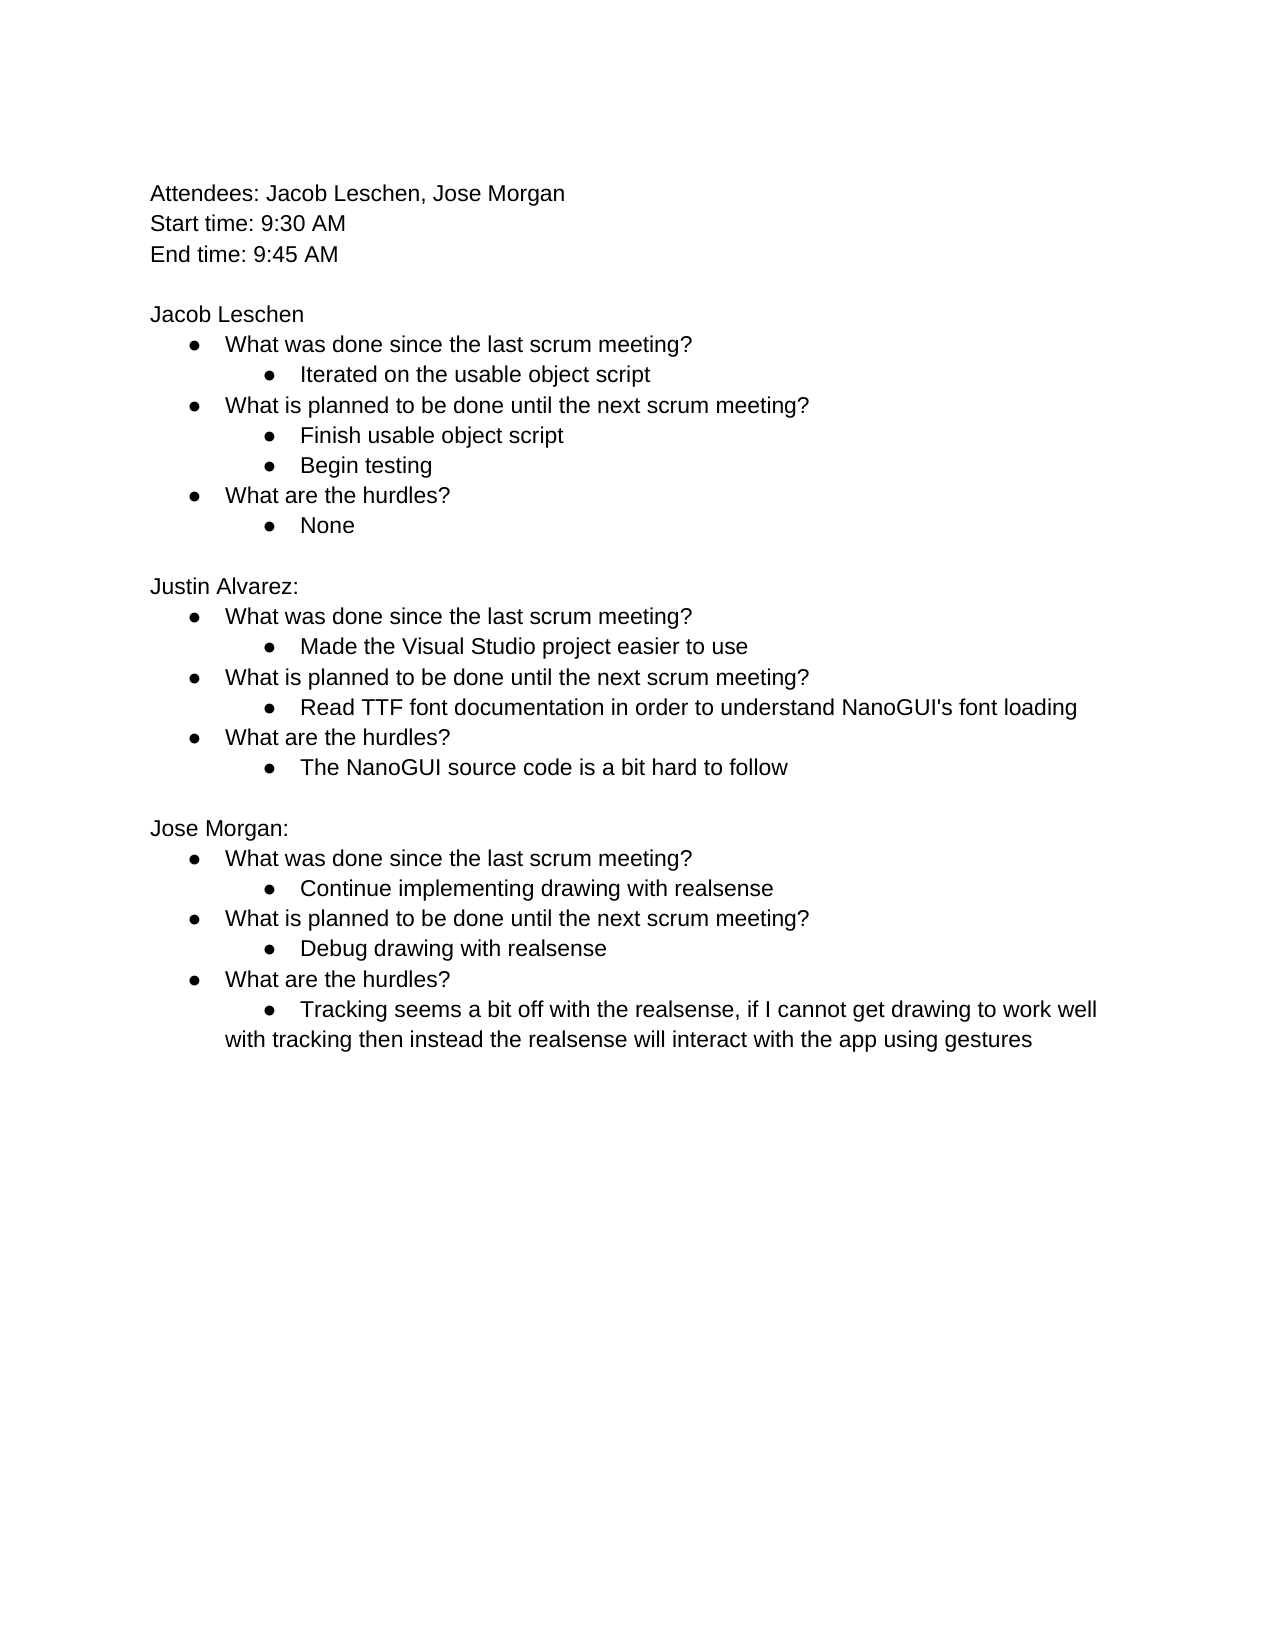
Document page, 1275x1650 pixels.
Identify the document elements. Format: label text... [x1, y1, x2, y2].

text Justin Alvarez: [150, 573, 1125, 599]
list The NanoGUI source code is a bit hard to follow [225, 754, 1125, 781]
list Made the Visual Studio project easier to use [225, 633, 1125, 660]
list What is planned to be done until the next scrum meeting? [187, 905, 1125, 932]
list Debug drawing with realsense [225, 935, 1125, 962]
list What is planned to be done until the next scrum meeting? [187, 392, 1125, 418]
text Jose Morgan: [150, 814, 1125, 841]
list What was done since the last scrum meeting? [187, 845, 1125, 871]
text Start time: 9:30 AM [150, 210, 1125, 237]
list What are the hurdles? [187, 966, 1125, 992]
list What are the hurdles? [187, 724, 1125, 750]
text End time: 9:45 AM [150, 241, 1125, 267]
text Jacob Leschen [150, 301, 1125, 327]
list What was done since the last scrum meeting? [187, 603, 1125, 629]
list Finish usable object script [225, 422, 1125, 448]
list Read TTF font documentation in order to understand NanoGUI's font loading [225, 694, 1125, 720]
list Begin testing [225, 452, 1125, 478]
list Iterated on the usable object script [225, 361, 1125, 388]
list What was done since the last scrum meeting? [187, 331, 1125, 358]
list Tracking seems a bit off with the realsense, if I cannot get drawing to work well with tracking then instead the realsense will interact with the app using gestures [225, 996, 1125, 1052]
list What are the hurdles? [187, 482, 1125, 509]
list None [225, 512, 1125, 539]
list What is planned to be done until the next scrum meeting? [187, 663, 1125, 690]
text Attendees: Jacob Leschen, Jose Morgan [150, 180, 1125, 207]
list Continue implementing drawing with realsense [225, 875, 1125, 901]
